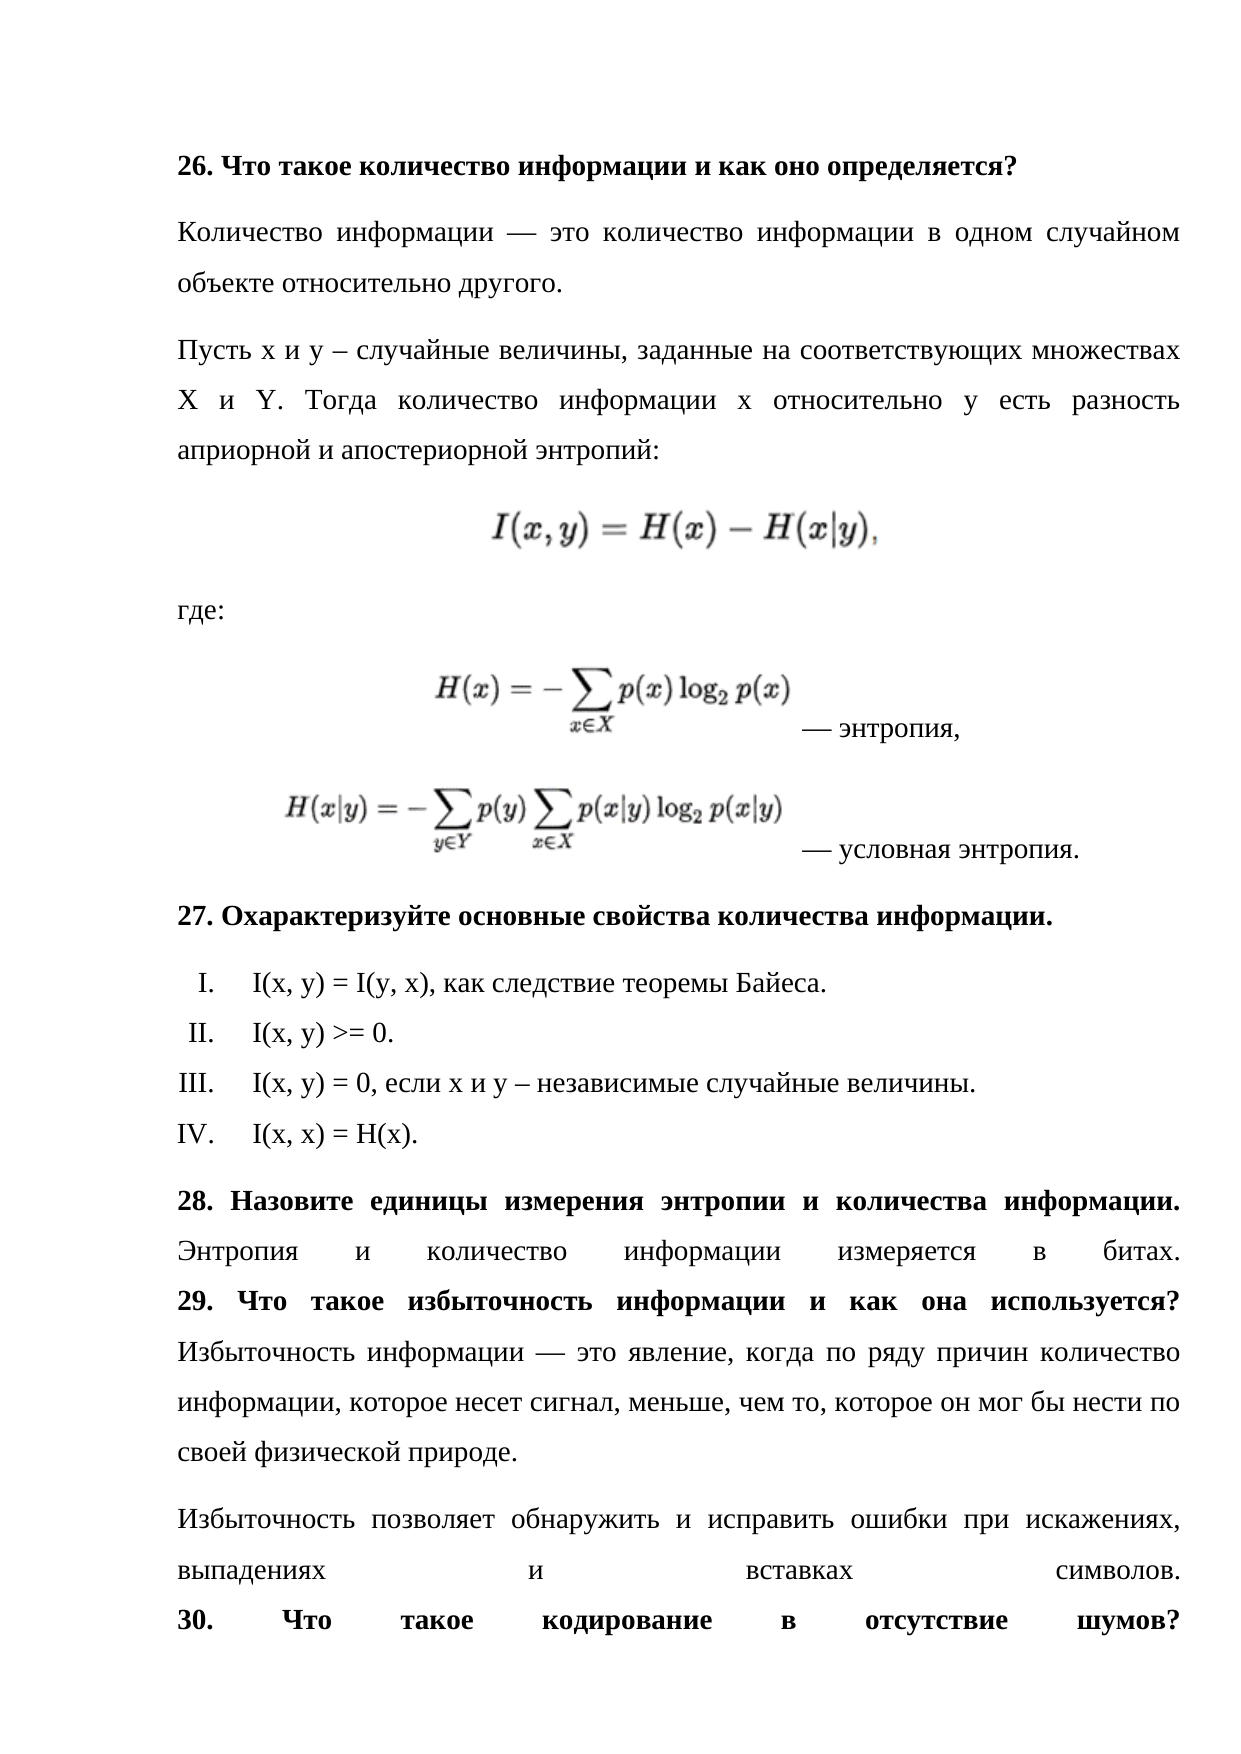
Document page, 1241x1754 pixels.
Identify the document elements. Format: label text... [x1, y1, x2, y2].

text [177, 1501, 1181, 1636]
picture [479, 499, 886, 559]
picture [419, 659, 795, 738]
list I(x, x) = H(x). [214, 1116, 1181, 1149]
list I(x, y) = I(y, x), как следствие теоремы Байеса. [214, 965, 1181, 998]
text Количество информации — это количество информации в одном случайном объекте относительно другого. [177, 214, 1181, 298]
text где: [177, 592, 1181, 626]
text 28. Назовите единицы измерения энтропии и количества информации. Энтропия и количество информации измеряется в битах. 29. Что такое избыточность информации и как она используется? Избыточность информации — это явление, когда по ряду причин количество информации, которое несет сигнал, меньше, чем то, которое он мог бы нести по своей физической природе. [177, 1183, 1181, 1468]
text 26. Что такое количество информации и как оно определяется? [177, 148, 1181, 181]
list I(x, y) = 0, если x и y – независимые случайные величины. [214, 1066, 1181, 1099]
text Пусть x и y – случайные величины, заданные на соответствующих множествах X и Y. Тогда количество информации x относительно y есть разность априорной и апостериорной энтропий: [177, 332, 1181, 466]
text 27. Охарактеризуйте основные свойства количества информации. [177, 898, 1181, 932]
list I(x, y) >= 0. [214, 1015, 1181, 1049]
picture [278, 777, 788, 859]
